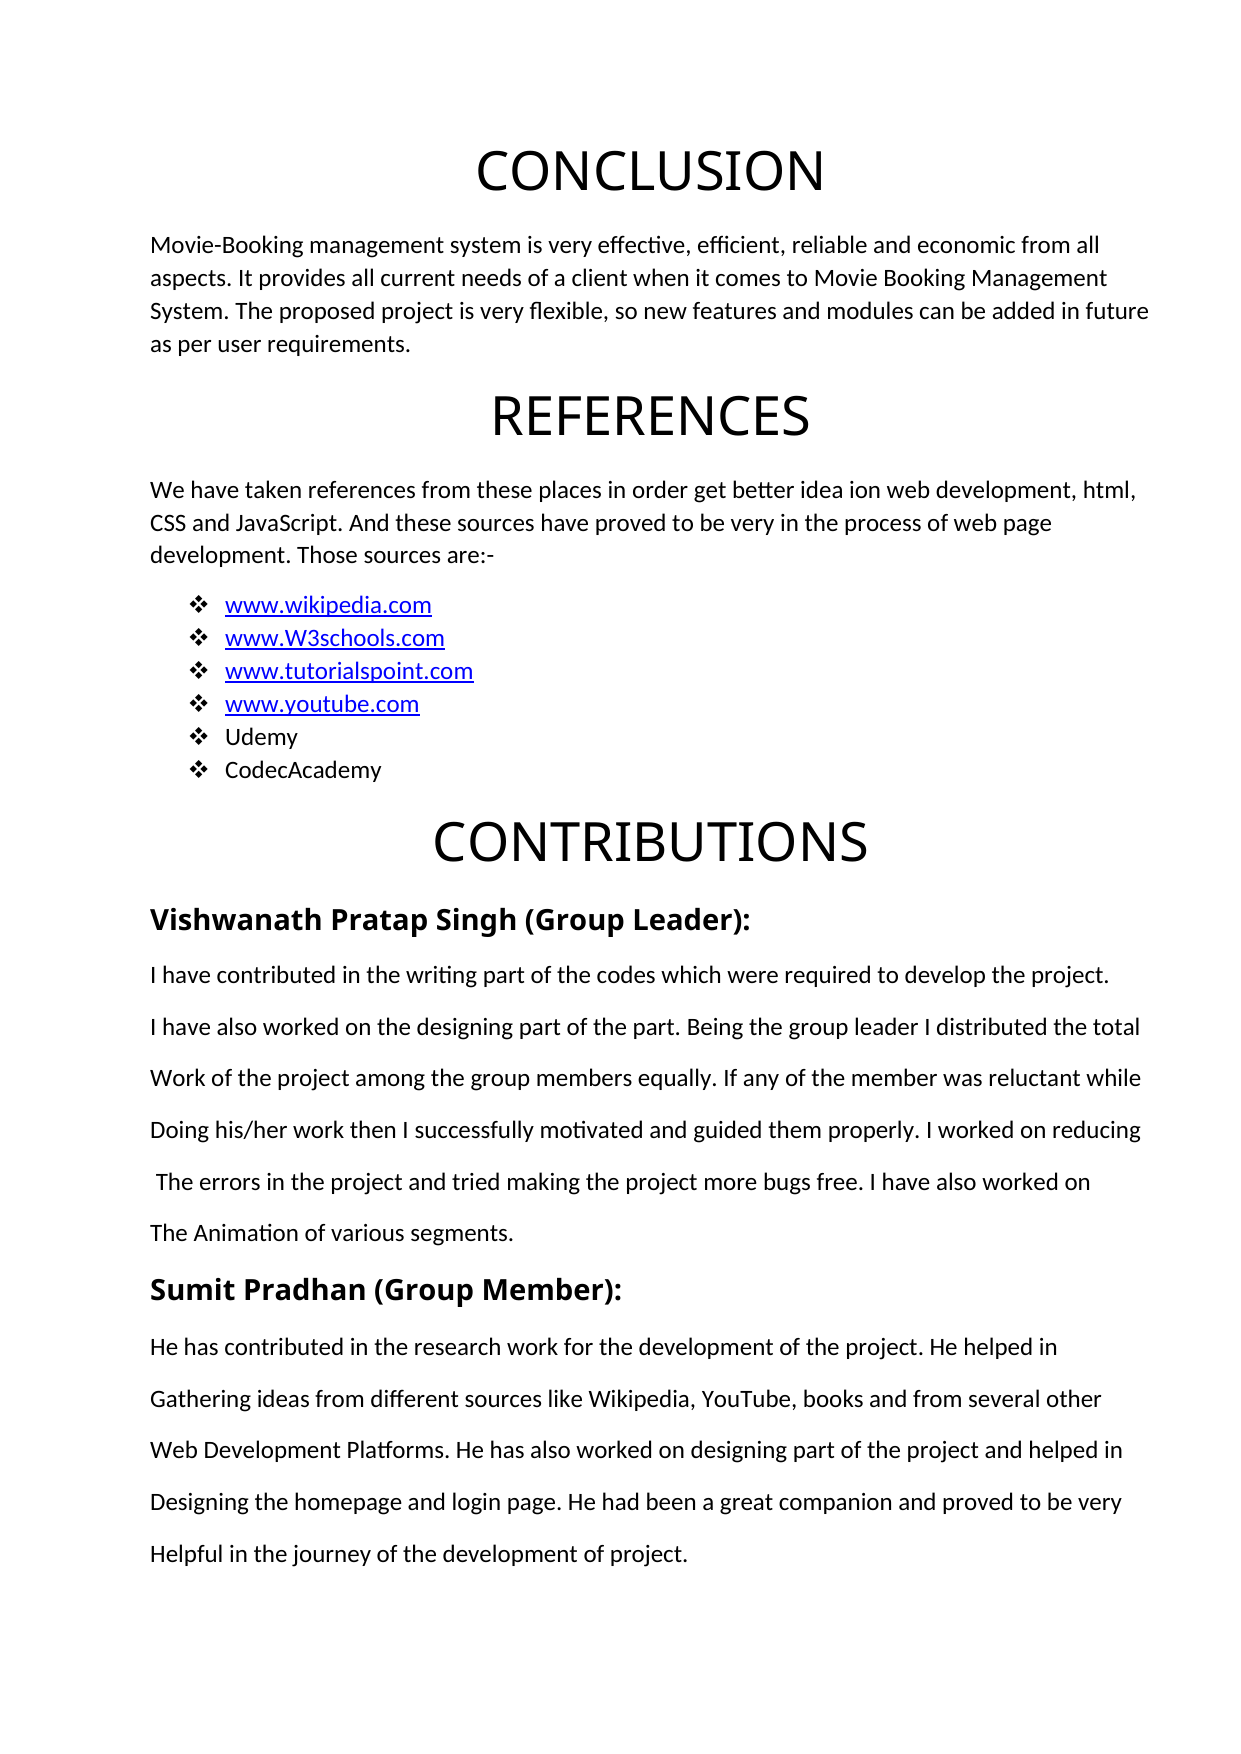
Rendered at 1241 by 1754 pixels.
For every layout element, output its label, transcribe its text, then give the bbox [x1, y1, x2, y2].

text He has contributed in the research work for the development of the project. He helped in [150, 1331, 1152, 1362]
list CodecAcademy [187, 754, 1152, 784]
text CONCLUSION [150, 133, 1152, 207]
text I have contributed in the writing part of the codes which were required to develop the project. [150, 959, 1152, 989]
text The Animation of various segments. [150, 1217, 1152, 1248]
text The errors in the project and tried making the project more bugs free. I have also worked on [150, 1166, 1152, 1196]
text Work of the project among the group members equally. If any of the member was reluctant while [150, 1062, 1152, 1093]
text Sumit Pradhan (Group Member): [150, 1269, 1152, 1309]
text REFERENCES [150, 377, 1152, 451]
list www.youtube.com [187, 688, 1152, 718]
text Helpful in the journey of the development of project. [150, 1538, 1152, 1568]
text Doing his/her work then I successfully motivated and guided them properly. I worked on reducing [150, 1114, 1152, 1144]
list Udemy [187, 721, 1152, 751]
list www.wikipedia.com [187, 589, 1152, 620]
text CONTRIBUTIONS [150, 803, 1152, 877]
list www.W3schools.com [187, 622, 1152, 653]
text Web Development Platforms. He has also worked on designing part of the project and helped in [150, 1435, 1152, 1465]
text Designing the homepage and login page. He had been a great companion and proved to be very [150, 1486, 1152, 1517]
text We have taken references from these places in order get better idea ion web development, html, CSS and JavaScript. And these sources have proved to be very in the process of web page development. Those sources are:- [150, 474, 1152, 570]
list www.tutorialspoint.com [187, 655, 1152, 686]
text Movie-Booking management system is very effective, efficient, reliable and economic from all aspects. It provides all current needs of a client when it comes to Movie Booking Management System. The proposed project is very flexible, so new features and modules can be added in future as per user requirements. [150, 229, 1152, 358]
text Gathering ideas from different sources like Wikipedia, YouTube, books and from several other [150, 1383, 1152, 1413]
text Vishwanath Pratap Singh (Group Leader): [150, 899, 1152, 939]
text I have also worked on the designing part of the part. Being the group leader I distributed the total [150, 1011, 1152, 1041]
